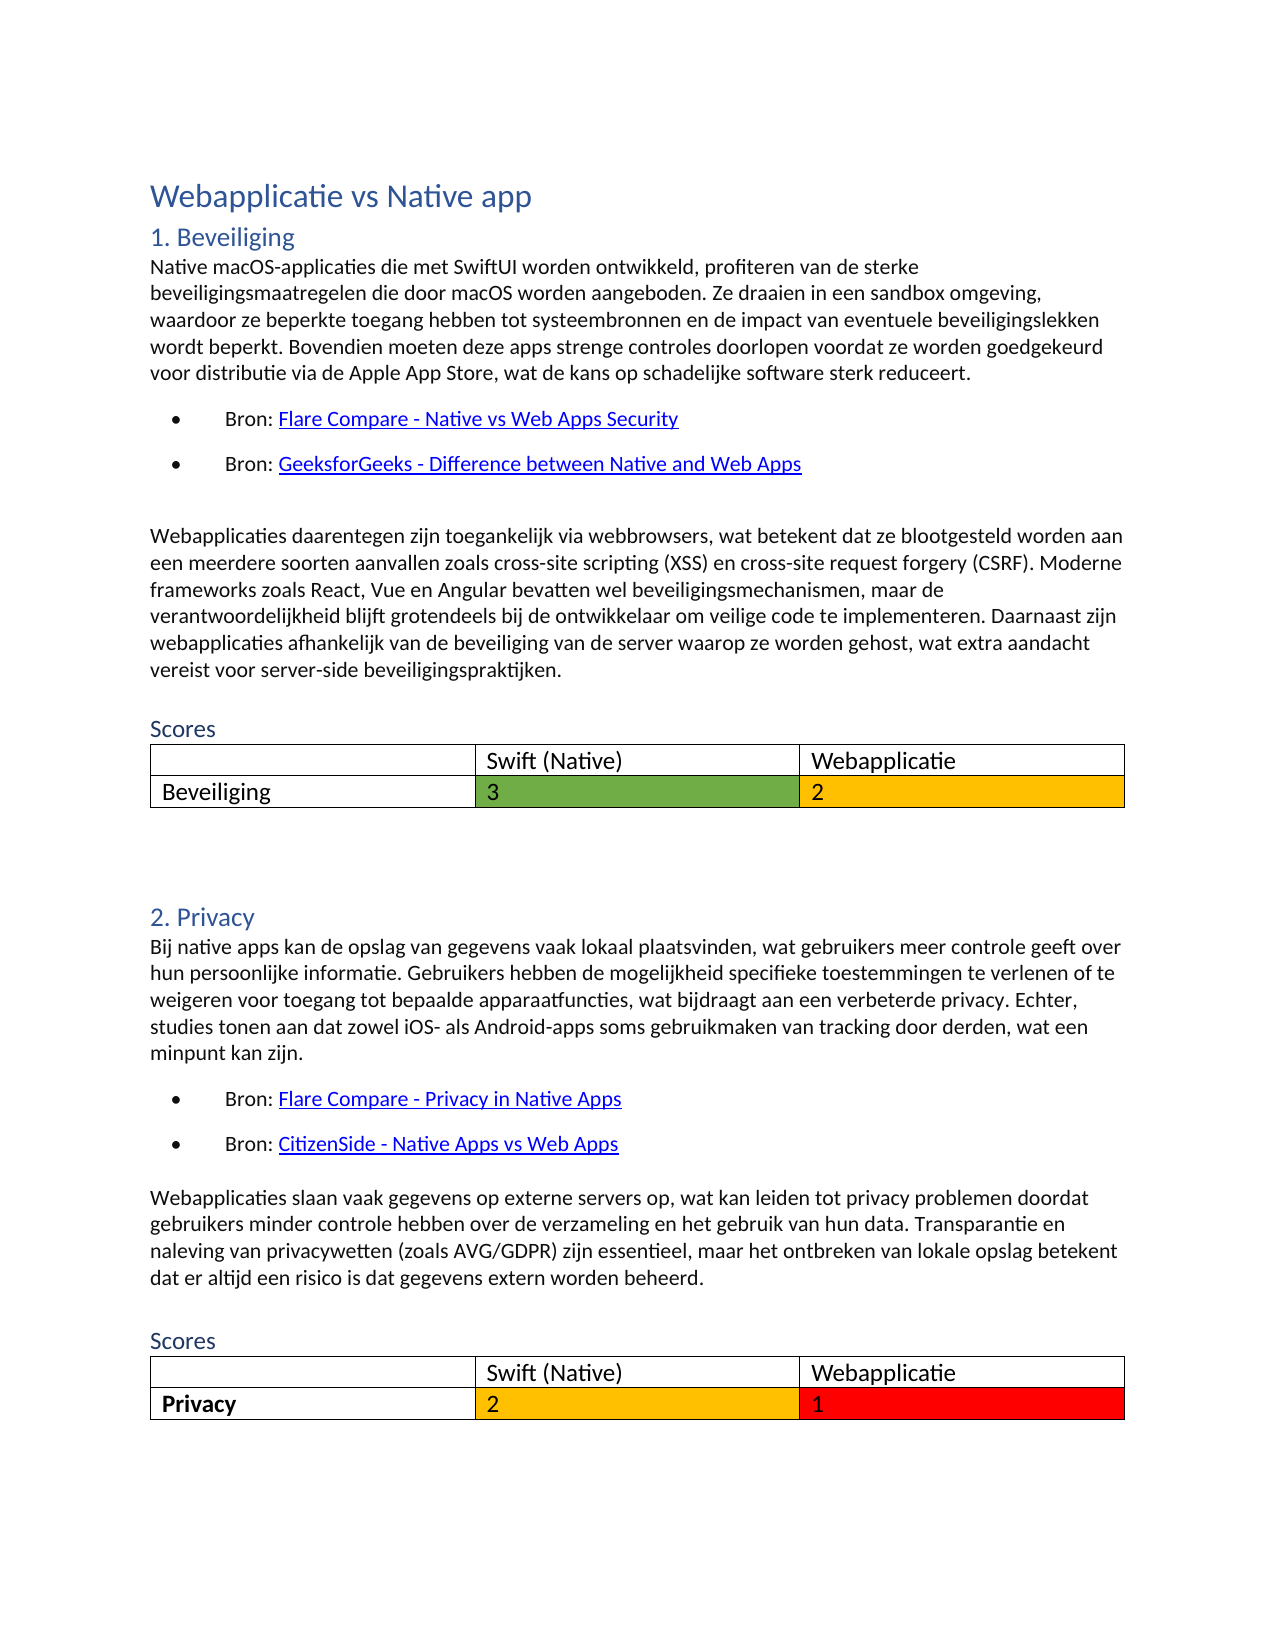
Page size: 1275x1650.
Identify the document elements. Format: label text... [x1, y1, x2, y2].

table_header Webapplicatie [800, 745, 1124, 775]
table_cell 3 [476, 776, 799, 807]
table_cell 2 [476, 1388, 799, 1419]
text Webapplicaties slaan vaak gegevens op externe servers op, wat kan leiden tot privacy problemen doordat gebruikers minder controle hebben over de verzameling en het gebruik van hun data. Transparantie en naleving van privacywetten (zoals AVG/GDPR) zijn essentieel, maar het ontbreken van lokale opslag betekent dat er altijd een risico is dat gegevens extern worden beheerd. [150, 1184, 1125, 1290]
text Webapplicaties daarentegen zijn toegankelijk via webbrowsers, wat betekent dat ze blootgesteld worden aan een meerdere soorten aanvallen zoals cross-site scripting (XSS) en cross-site request forgery (CSRF). Moderne frameworks zoals React, Vue en Angular bevatten wel beveiligingsmechanismen, maar de verantwoordelijkheid blijft grotendeels bij de ontwikkelaar om veilige code te implementeren. Daarnaast zijn webapplicaties afhankelijk van de beveiliging van de server waarop ze worden gehost, wat extra aandacht vereist voor server-side beveiligingspraktijken. [150, 522, 1125, 682]
text Native macOS-applicaties die met SwiftUI worden ontwikkeld, profiteren van de sterke beveiligingsmaatregelen die door macOS worden aangeboden. Ze draaien in een sandbox omgeving, waardoor ze beperkte toegang hebben tot systeembronnen en de impact van eventuele beveiligingslekken wordt beperkt. Bovendien moeten deze apps strenge controles doorlopen voordat ze worden goedgekeurd voor distributie via de Apple App Store, wat de kans op schadelijke software sterk reduceert. [150, 253, 1125, 386]
subtitle Webapplicatie vs Native app [150, 175, 1125, 216]
text • Bron: Flare Compare - Native vs Web Apps Security [150, 405, 1125, 432]
text Bij native apps kan de opslag van gegevens vaak lokaal plaatsvinden, wat gebruikers meer controle geeft over hun persoonlijke informatie. Gebruikers hebben de mogelijkheid specifieke toestemmingen te verlenen of te weigeren voor toegang tot bepaalde apparaatfuncties, wat bijdraagt aan een verbeterde privacy. Echter, studies tonen aan dat zowel iOS- als Android-apps soms gebruikmaken van tracking door derden, wat een minpunt kan zijn. [150, 933, 1125, 1066]
table_header Webapplicatie [800, 1357, 1124, 1387]
table_header [151, 745, 475, 775]
subtitle Scores [150, 1325, 1125, 1356]
subtitle Scores [150, 713, 1125, 744]
table_cell 2 [800, 776, 1124, 807]
table_cell Privacy [151, 1388, 475, 1419]
subtitle 2. Privacy [150, 900, 1125, 933]
text • Bron: CitizenSide - Native Apps vs Web Apps [150, 1130, 1125, 1157]
text • Bron: GeeksforGeeks - Difference between Native and Web Apps [150, 450, 1125, 477]
text • Bron: Flare Compare - Privacy in Native Apps [150, 1085, 1125, 1112]
subtitle 1. Beveiliging [150, 220, 1125, 253]
table_header [151, 1357, 475, 1387]
table_header Swift (Native) [476, 745, 799, 775]
table_header Swift (Native) [476, 1357, 799, 1387]
table_cell Beveiliging [151, 776, 475, 807]
table_cell 1 [800, 1388, 1124, 1419]
